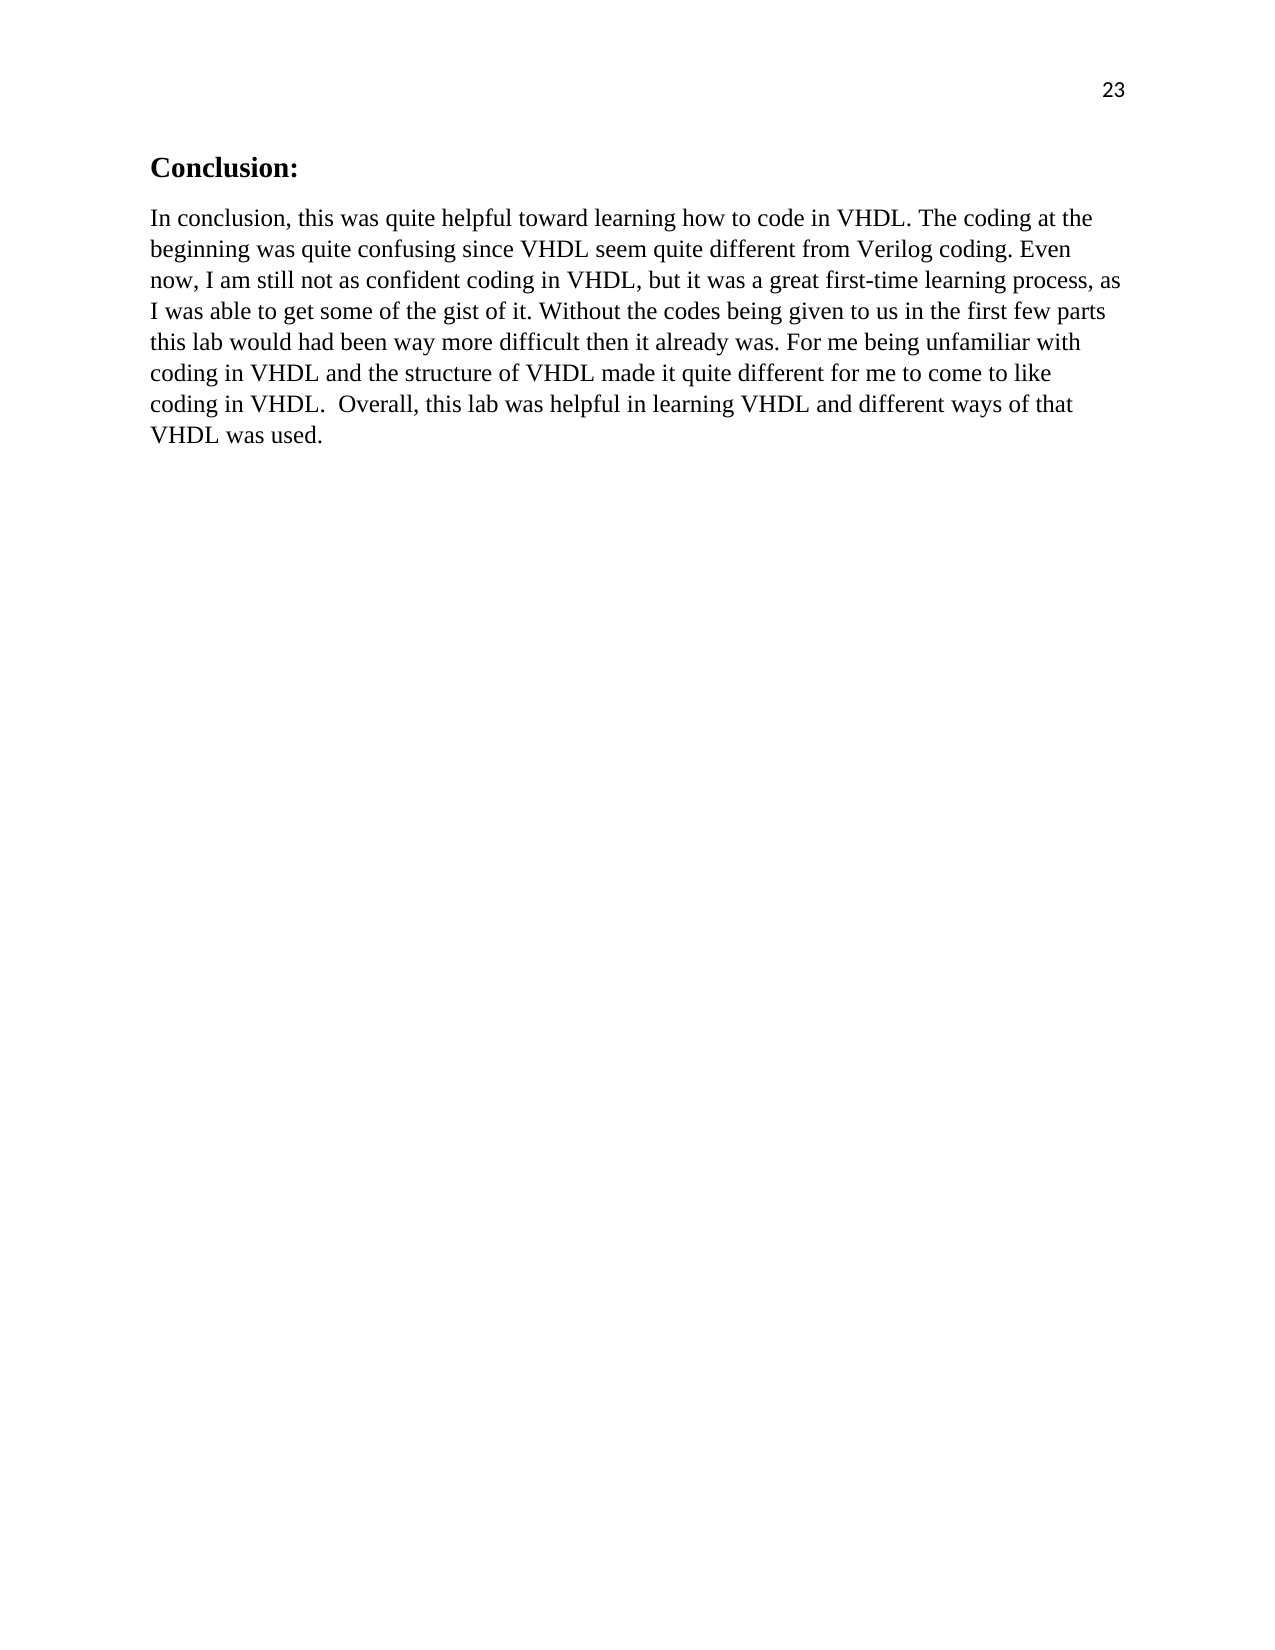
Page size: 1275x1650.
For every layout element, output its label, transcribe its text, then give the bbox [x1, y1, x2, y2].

text In conclusion, this was quite helpful toward learning how to code in VHDL. The coding at the beginning was quite confusing since VHDL seem quite different from Verilog coding. Even now, I am still not as confident coding in VHDL, but it was a great first-time learning process, as I was able to get some of the gist of it. Without the codes being given to us in the first few parts this lab would had been way more difficult then it already was. For me being unfamiliar with coding in VHDL and the structure of VHDL made it quite different for me to come to like coding in VHDL. Overall, this lab was helpful in learning VHDL and different ways of that VHDL was used. [150, 203, 1125, 449]
text Conclusion: [150, 150, 1125, 183]
